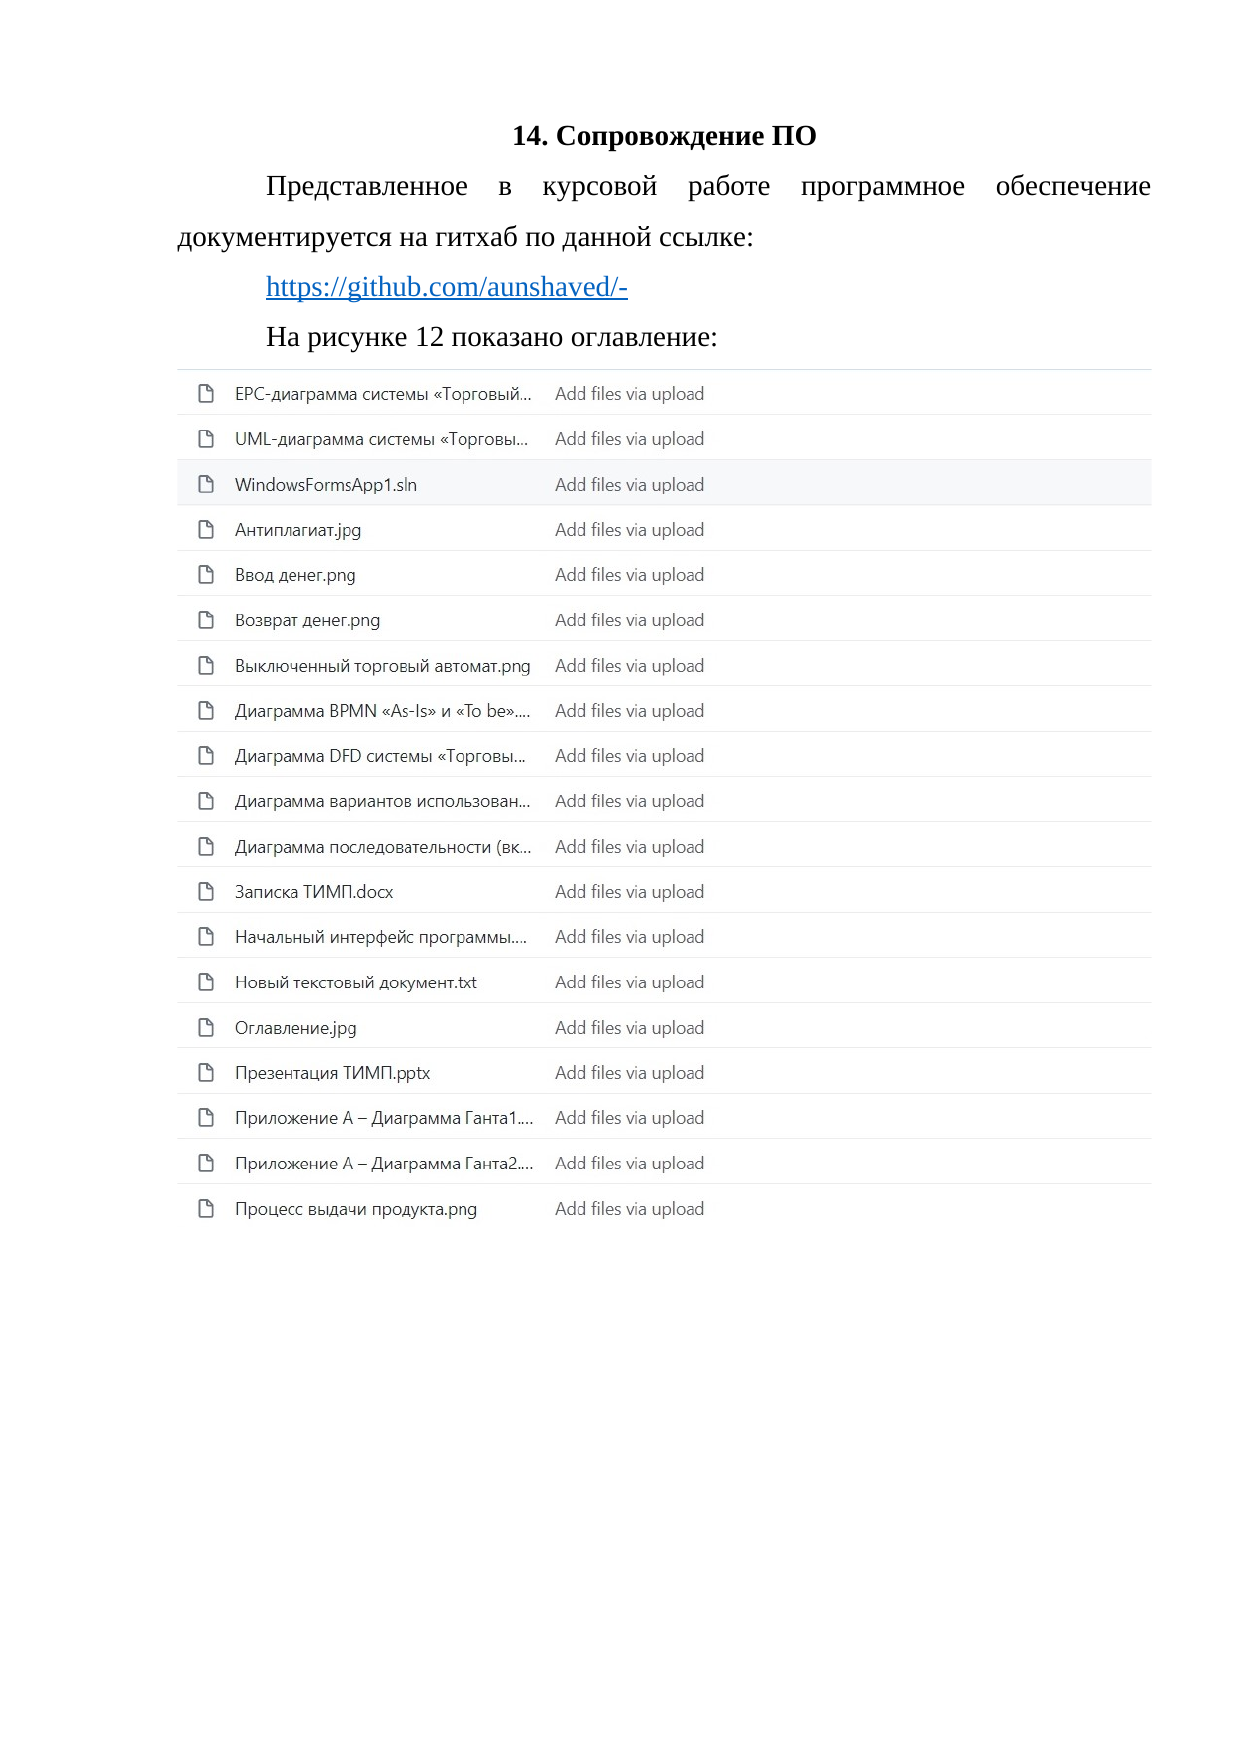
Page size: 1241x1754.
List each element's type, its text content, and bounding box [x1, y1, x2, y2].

text https://github.com/aunshaved/- [177, 269, 1152, 303]
text На рисунке 12 показано оглавление: [177, 319, 1152, 353]
picture [177, 369, 1152, 1227]
text Представленное в курсовой работе программное обеспечение документируется на гитхаб по данной ссылке: [177, 168, 1152, 252]
text 14. Сопровождение ПО [177, 118, 1152, 152]
